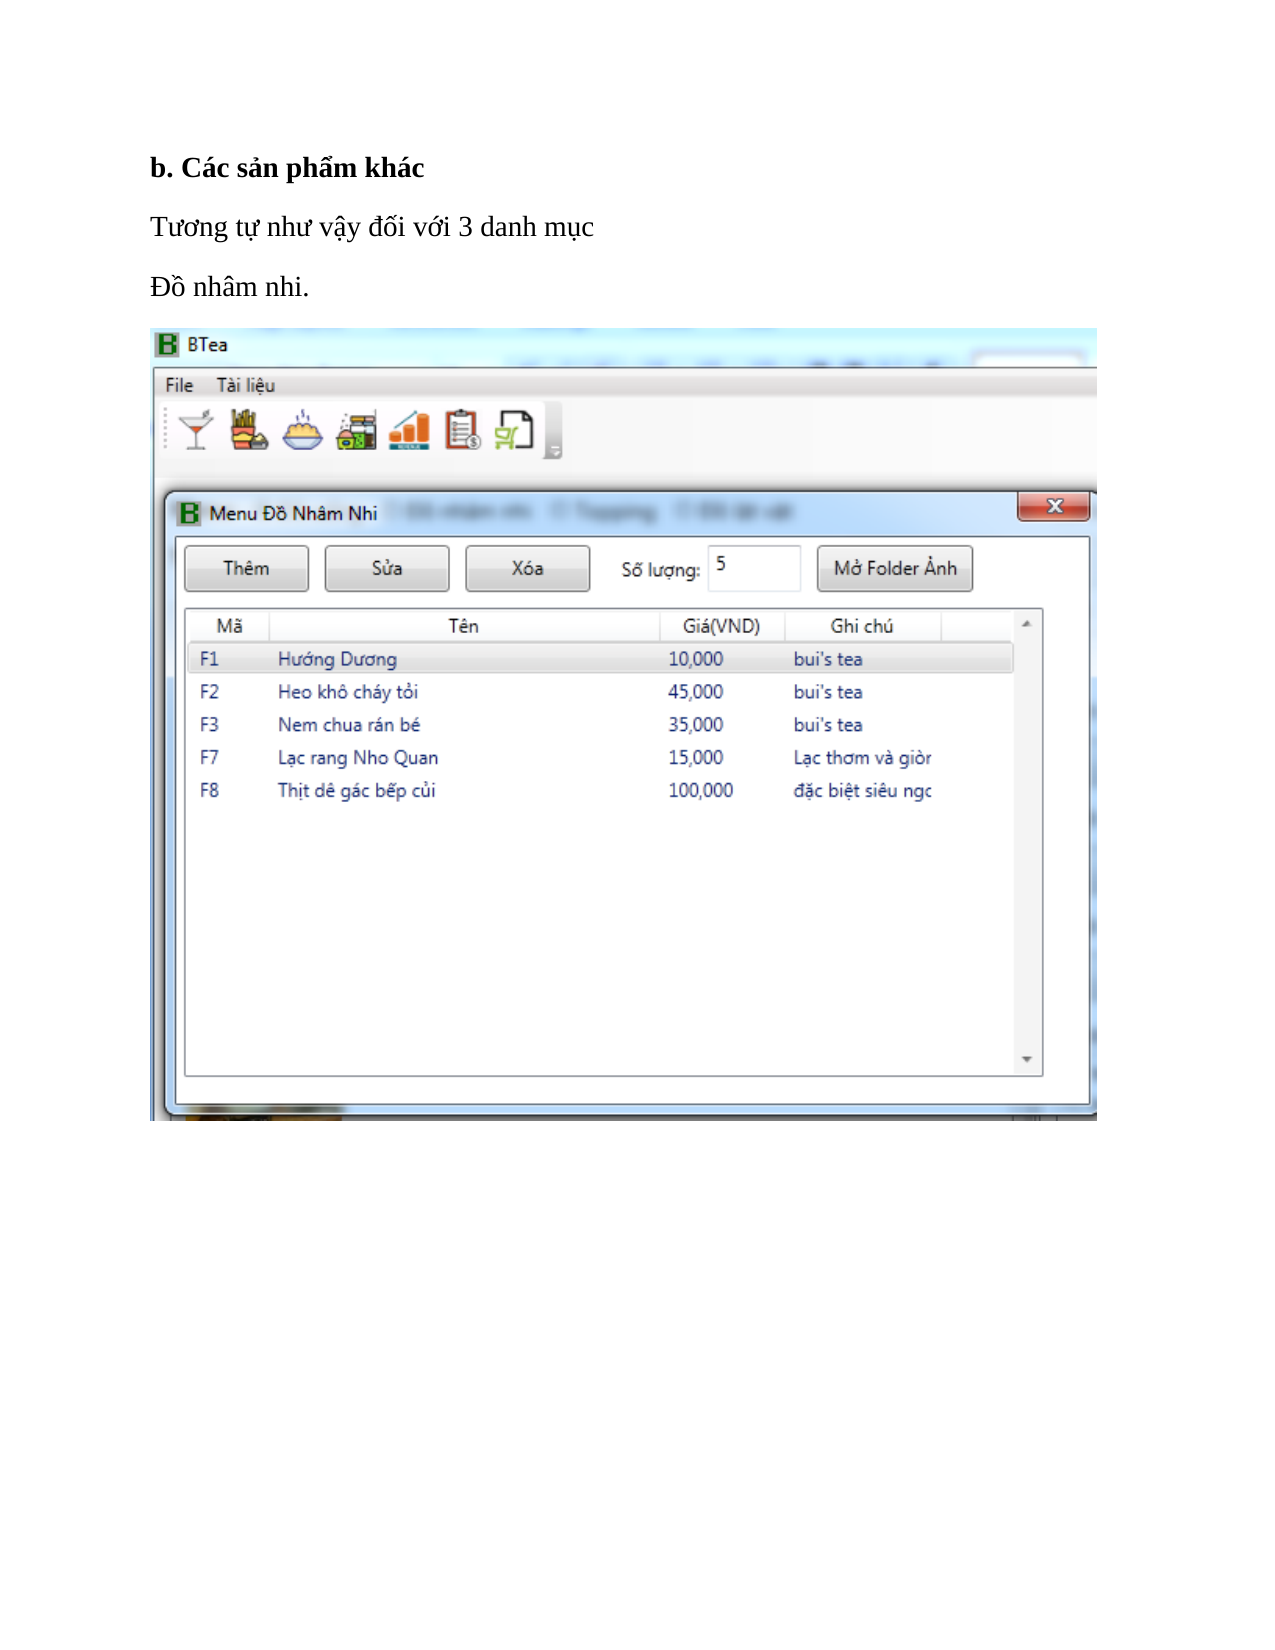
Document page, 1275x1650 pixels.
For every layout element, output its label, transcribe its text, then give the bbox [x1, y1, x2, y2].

text Tương tự như vậy đối với 3 danh mục [150, 209, 1125, 243]
picture [150, 328, 1097, 1121]
text b. Các sản phẩm khác [150, 150, 1125, 183]
text Đồ nhâm nhi. [150, 269, 1125, 302]
